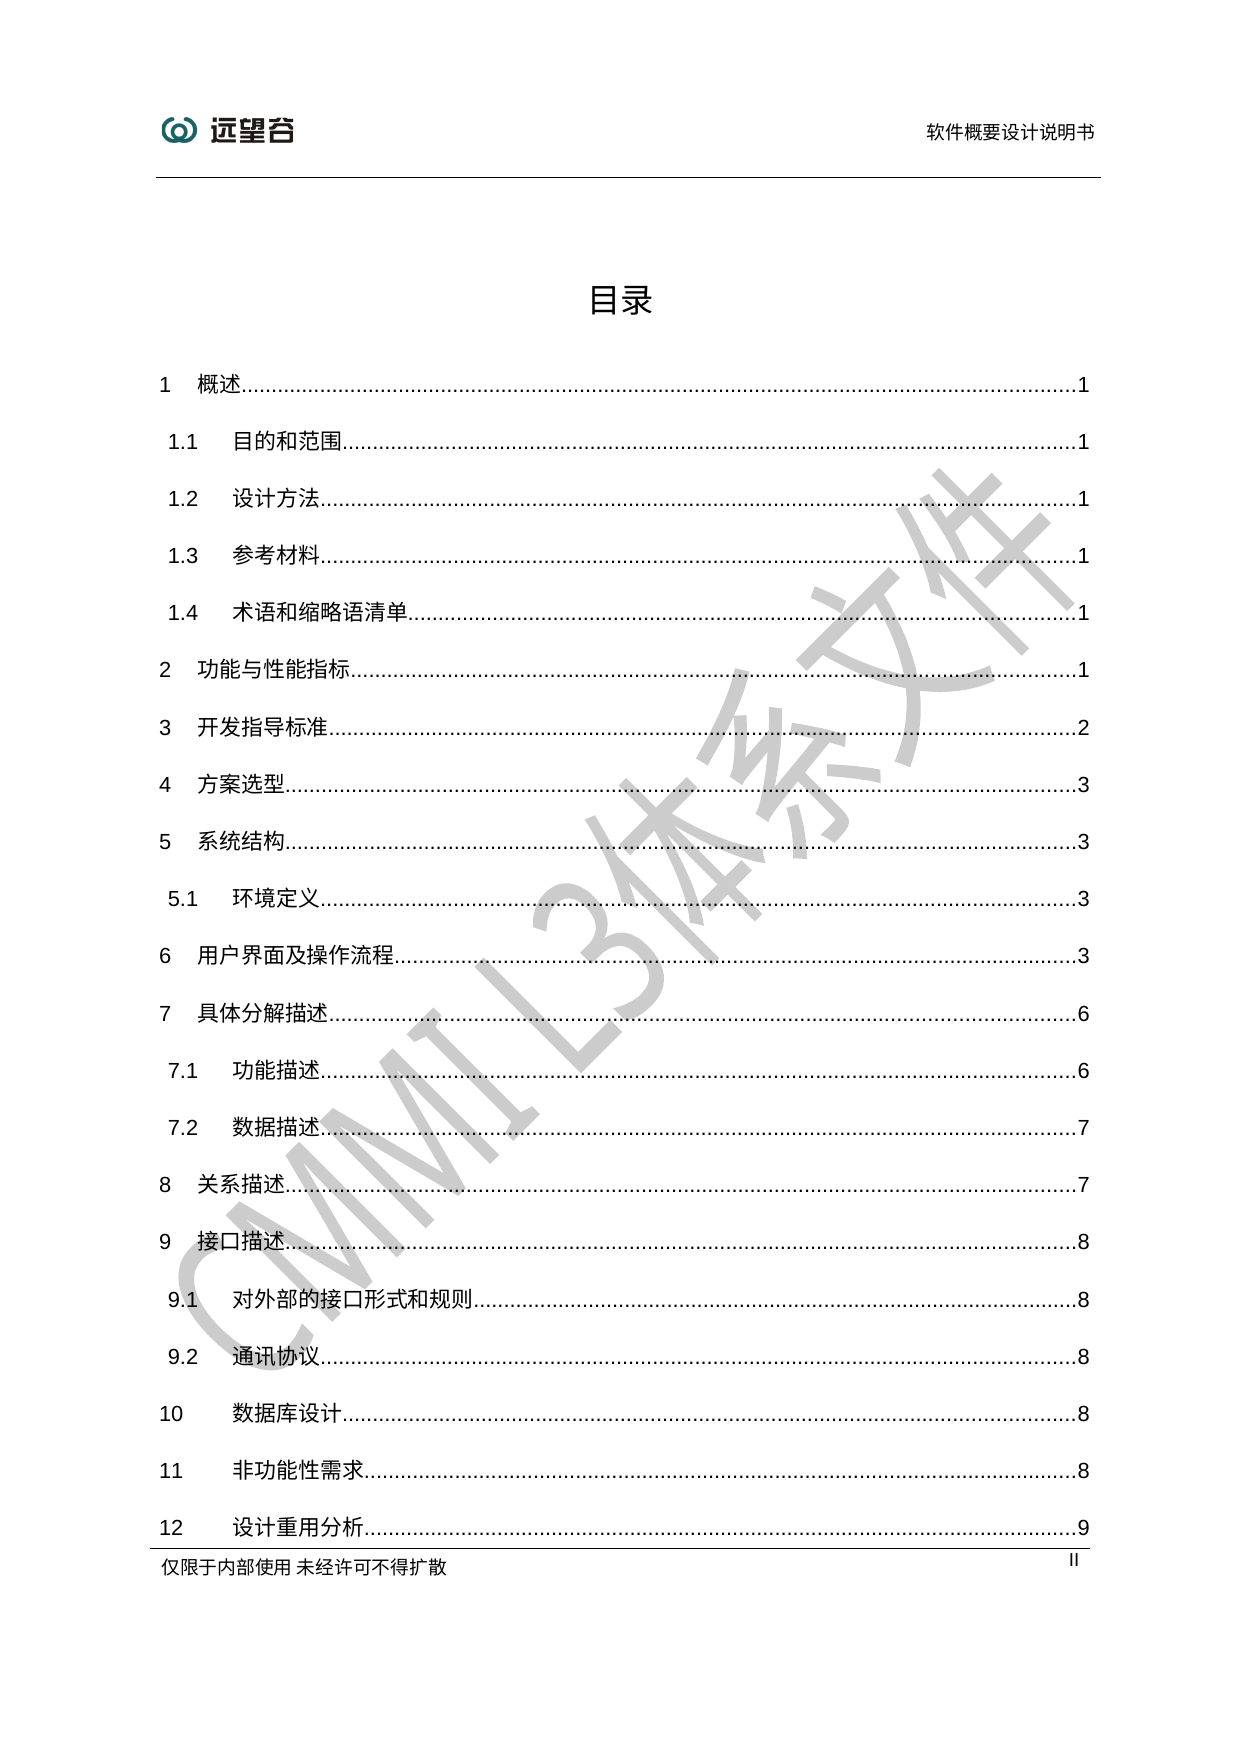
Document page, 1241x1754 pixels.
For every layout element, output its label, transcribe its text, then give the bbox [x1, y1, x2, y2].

text 9.2 通讯协议 8 [168, 1339, 1090, 1370]
text 5.1 环境定义 3 [168, 881, 1090, 913]
text 5 系统结构 3 [159, 824, 1090, 856]
text 1.2 设计方法 1 [168, 481, 1090, 513]
text 1.4 术语和缩略语清单 1 [168, 595, 1090, 627]
text 4 方案选型 3 [159, 767, 1090, 798]
text 7 具体分解描述 6 [159, 996, 1090, 1027]
text 1.3 参考材料 1 [168, 538, 1090, 570]
picture [161, 117, 294, 143]
text 11 非功能性需求 8 [159, 1453, 1090, 1485]
text 3 开发指导标准 2 [159, 710, 1090, 741]
text 8 关系描述 7 [159, 1167, 1090, 1199]
text 1 概述 1 [159, 367, 1090, 398]
text 2 功能与性能指标 1 [159, 652, 1090, 684]
text 9 接口描述 8 [159, 1224, 1090, 1256]
text 9.1 对外部的接口形式和规则 8 [168, 1282, 1090, 1313]
text 10 数据库设计 8 [159, 1396, 1090, 1428]
text 7.2 数据描述 7 [168, 1110, 1090, 1142]
text 12 设计重用分析 9 [159, 1510, 1090, 1542]
list 目录 [150, 274, 1090, 322]
text 7.1 功能描述 6 [168, 1053, 1090, 1084]
text 1.1 目的和范围 1 [168, 424, 1090, 455]
text 6 用户界面及操作流程 3 [159, 938, 1090, 970]
